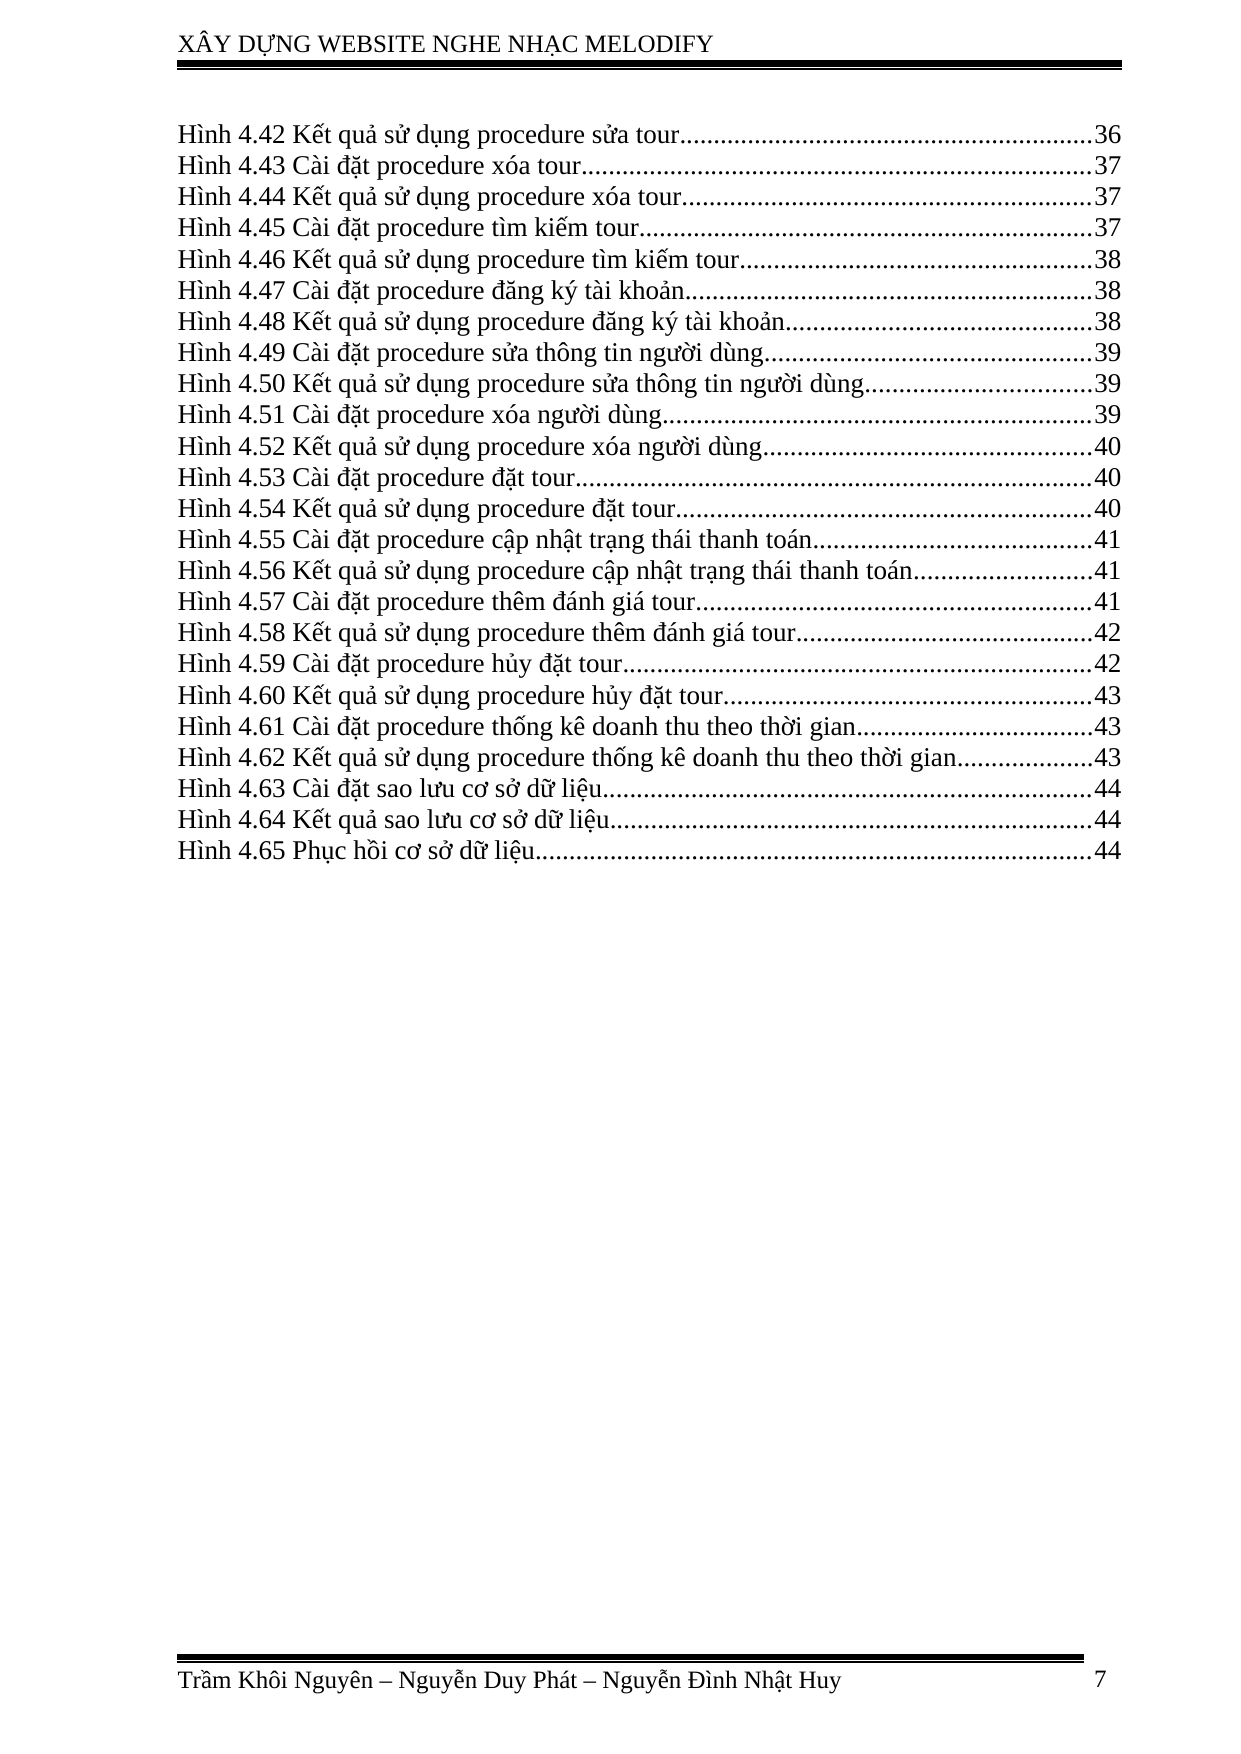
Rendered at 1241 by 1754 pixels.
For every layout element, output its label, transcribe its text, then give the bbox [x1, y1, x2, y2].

text Hình 4.44 Kết quả sử dụng procedure xóa tour 37 [177, 180, 1122, 212]
text Hình 4.64 Kết quả sao lưu cơ sở dữ liệu 44 [177, 803, 1122, 834]
text Hình 4.59 Cài đặt procedure hủy đặt tour 42 [177, 648, 1122, 679]
text Hình 4.46 Kết quả sử dụng procedure tìm kiếm tour 38 [177, 243, 1122, 274]
text Hình 4.60 Kết quả sử dụng procedure hủy đặt tour 43 [177, 679, 1122, 710]
text Hình 4.50 Kết quả sử dụng procedure sửa thông tin người dùng 39 [177, 367, 1122, 398]
text Hình 4.57 Cài đặt procedure thêm đánh giá tour 41 [177, 585, 1122, 616]
text Hình 4.61 Cài đặt procedure thống kê doanh thu theo thời gian 43 [177, 710, 1122, 741]
text Hình 4.47 Cài đặt procedure đăng ký tài khoản 38 [177, 274, 1122, 305]
text Hình 4.54 Kết quả sử dụng procedure đặt tour 40 [177, 492, 1122, 523]
text Hình 4.56 Kết quả sử dụng procedure cập nhật trạng thái thanh toán 41 [177, 554, 1122, 585]
text Hình 4.49 Cài đặt procedure sửa thông tin người dùng 39 [177, 336, 1122, 367]
text Hình 4.65 Phục hồi cơ sở dữ liệu 44 [177, 834, 1122, 866]
text Hình 4.63 Cài đặt sao lưu cơ sở dữ liệu 44 [177, 772, 1122, 803]
text Hình 4.51 Cài đặt procedure xóa người dùng 39 [177, 398, 1122, 429]
text Hình 4.43 Cài đặt procedure xóa tour 37 [177, 149, 1122, 180]
text Hình 4.42 Kết quả sử dụng procedure sửa tour 36 [177, 118, 1122, 149]
text Hình 4.62 Kết quả sử dụng procedure thống kê doanh thu theo thời gian 43 [177, 741, 1122, 772]
text Hình 4.52 Kết quả sử dụng procedure xóa người dùng 40 [177, 429, 1122, 461]
text Hình 4.53 Cài đặt procedure đặt tour 40 [177, 461, 1122, 492]
text Hình 4.48 Kết quả sử dụng procedure đăng ký tài khoản 38 [177, 305, 1122, 336]
text Hình 4.58 Kết quả sử dụng procedure thêm đánh giá tour 42 [177, 616, 1122, 648]
text Hình 4.45 Cài đặt procedure tìm kiếm tour 37 [177, 212, 1122, 243]
text Hình 4.55 Cài đặt procedure cập nhật trạng thái thanh toán 41 [177, 523, 1122, 554]
